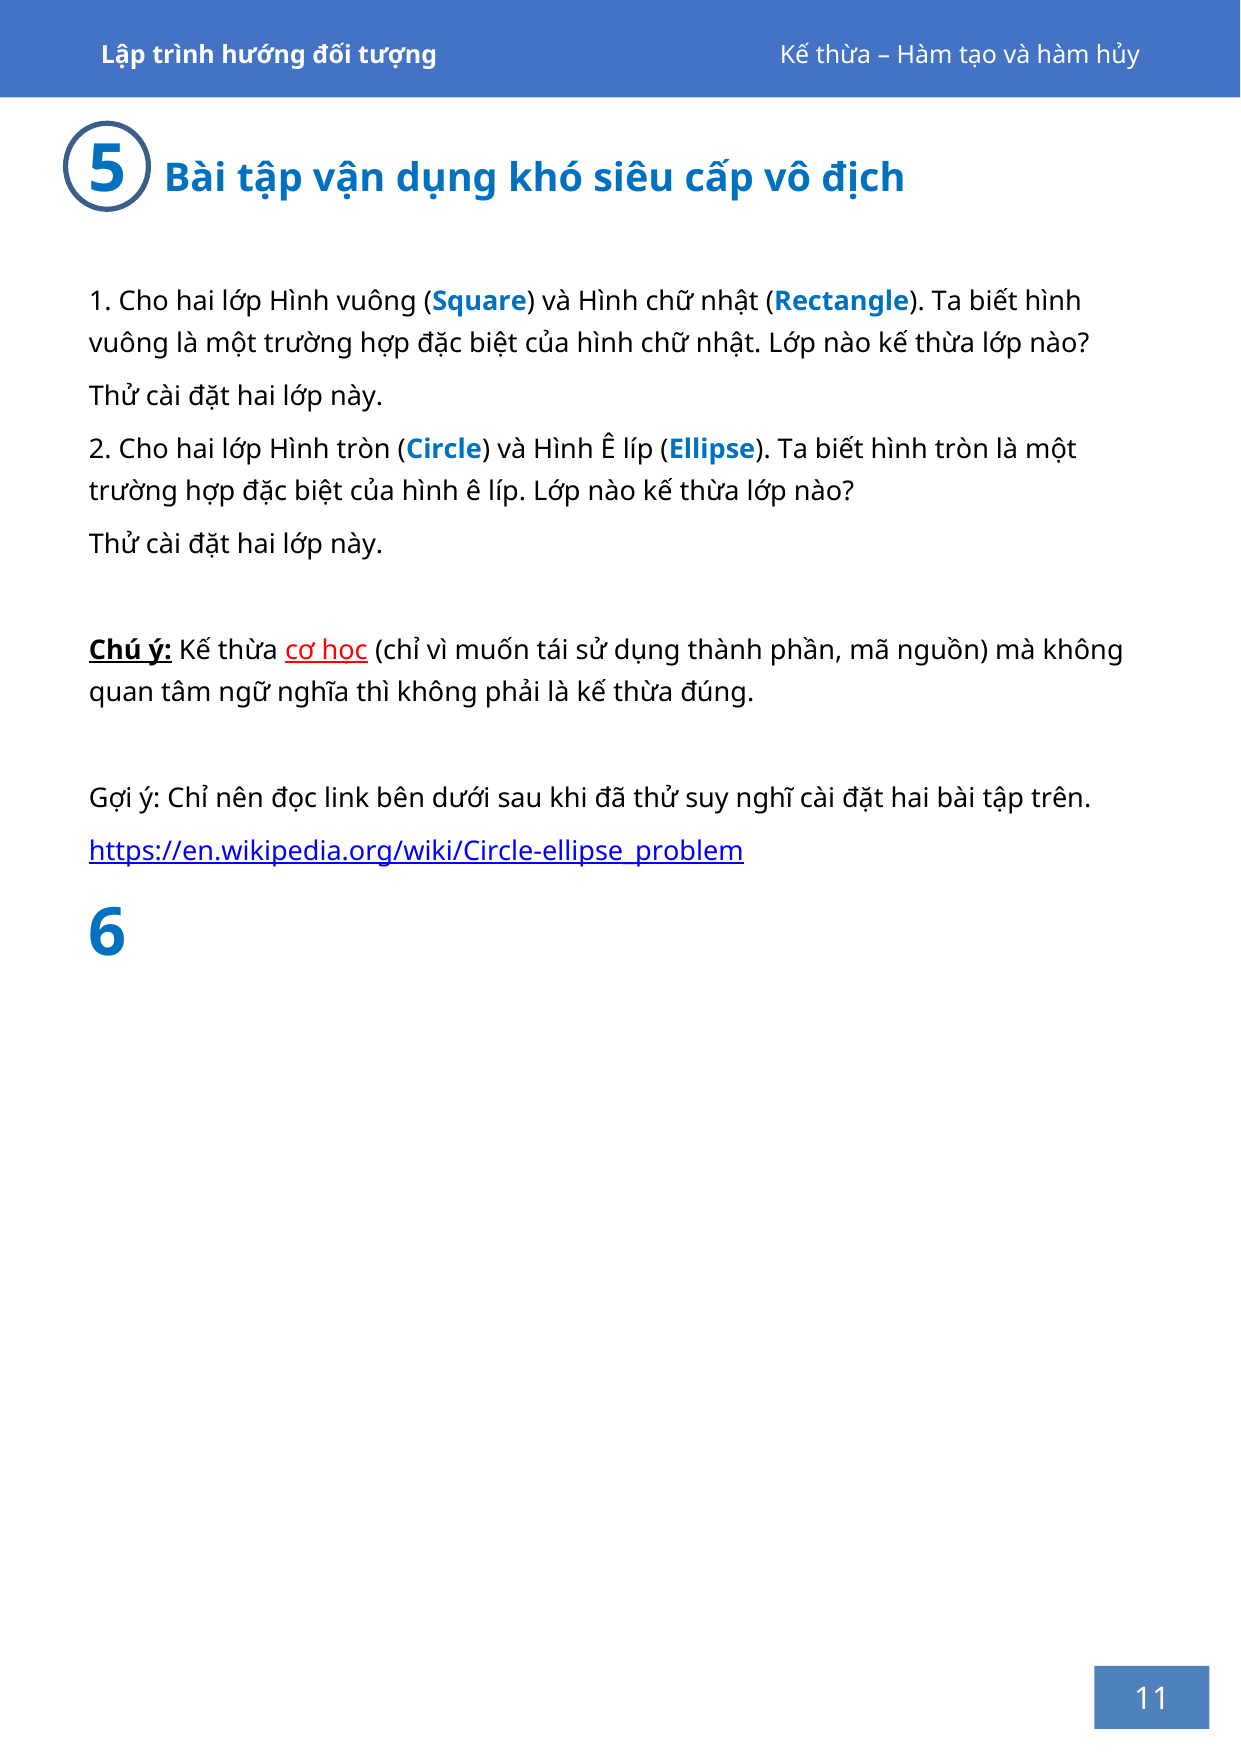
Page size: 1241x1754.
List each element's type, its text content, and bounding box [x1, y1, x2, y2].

subtitle Bài tập vận dụng khó siêu cấp vô địch [89, 126, 145, 206]
subtitle Hướng dẫn nộp bài [89, 884, 1152, 975]
text Gợi ý: Chỉ nên đọc link bên dưới sau khi đã thử suy nghĩ cài đặt hai bài tập trên. [89, 778, 1152, 815]
text https://en.wikipedia.org/wiki/Circle-ellipse_problem [89, 831, 1152, 868]
text Thử cài đặt hai lớp này. [89, 377, 1152, 413]
text Chú ý: Kế thừa cơ học (chỉ vì muốn tái sử dụng thành phần, mã nguồn) mà không quan tâm ngữ nghĩa thì không phải là kế thừa đúng. [89, 630, 1152, 709]
text Thử cài đặt hai lớp này. [89, 524, 1152, 561]
text 1. Cho hai lớp Hình vuông (Square) và Hình chữ nhật (Rectangle). Ta biết hình vuông là một trường hợp đặc biệt của hình chữ nhật. Lớp nào kế thừa lớp nào? [89, 281, 1152, 361]
text 2. Cho hai lớp Hình tròn (Circle) và Hình Ê líp (Ellipse). Ta biết hình tròn là một trường hợp đặc biệt của hình ê líp. Lớp nào kế thừa lớp nào? [89, 429, 1152, 509]
subtitle Bài tập vận dụng khó siêu cấp vô địch [113, 120, 1152, 211]
